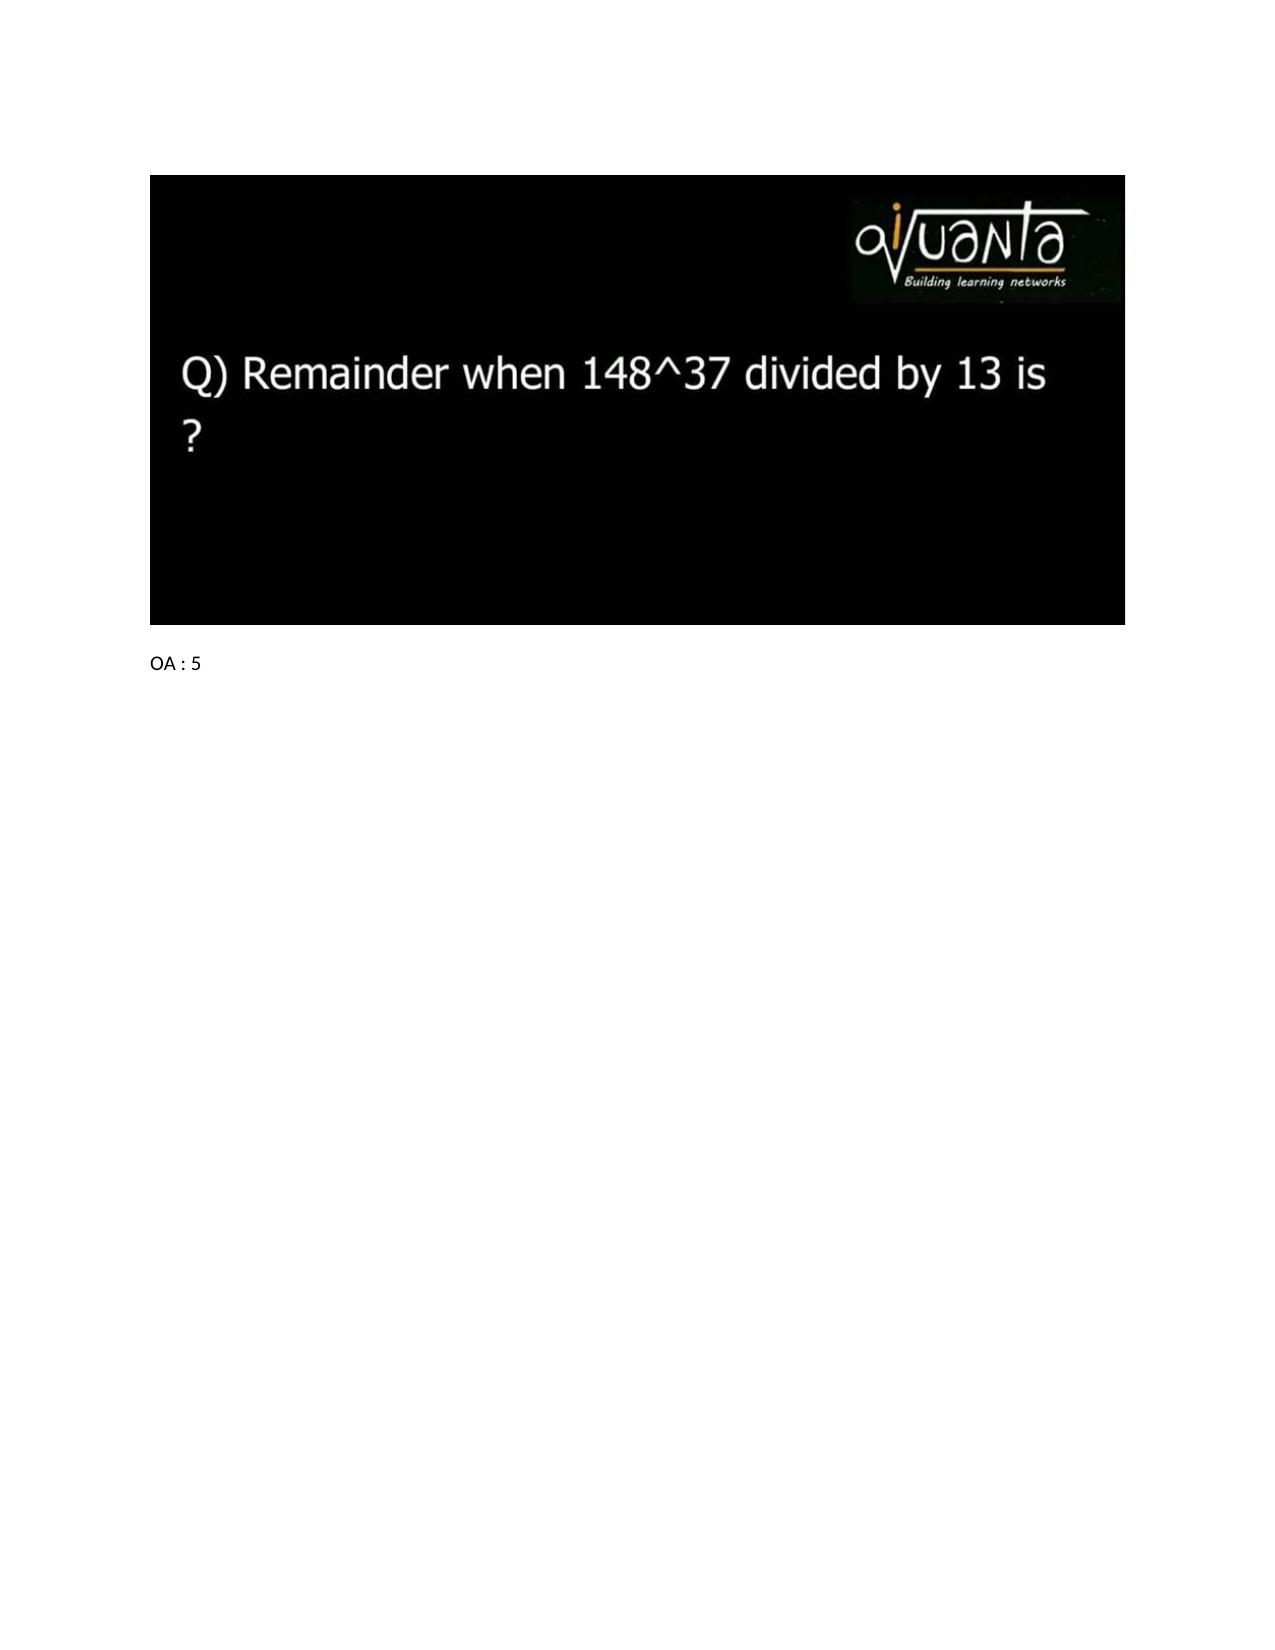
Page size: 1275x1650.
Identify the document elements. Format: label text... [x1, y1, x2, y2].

text OA : 5 [150, 650, 1125, 675]
picture [150, 175, 1125, 625]
